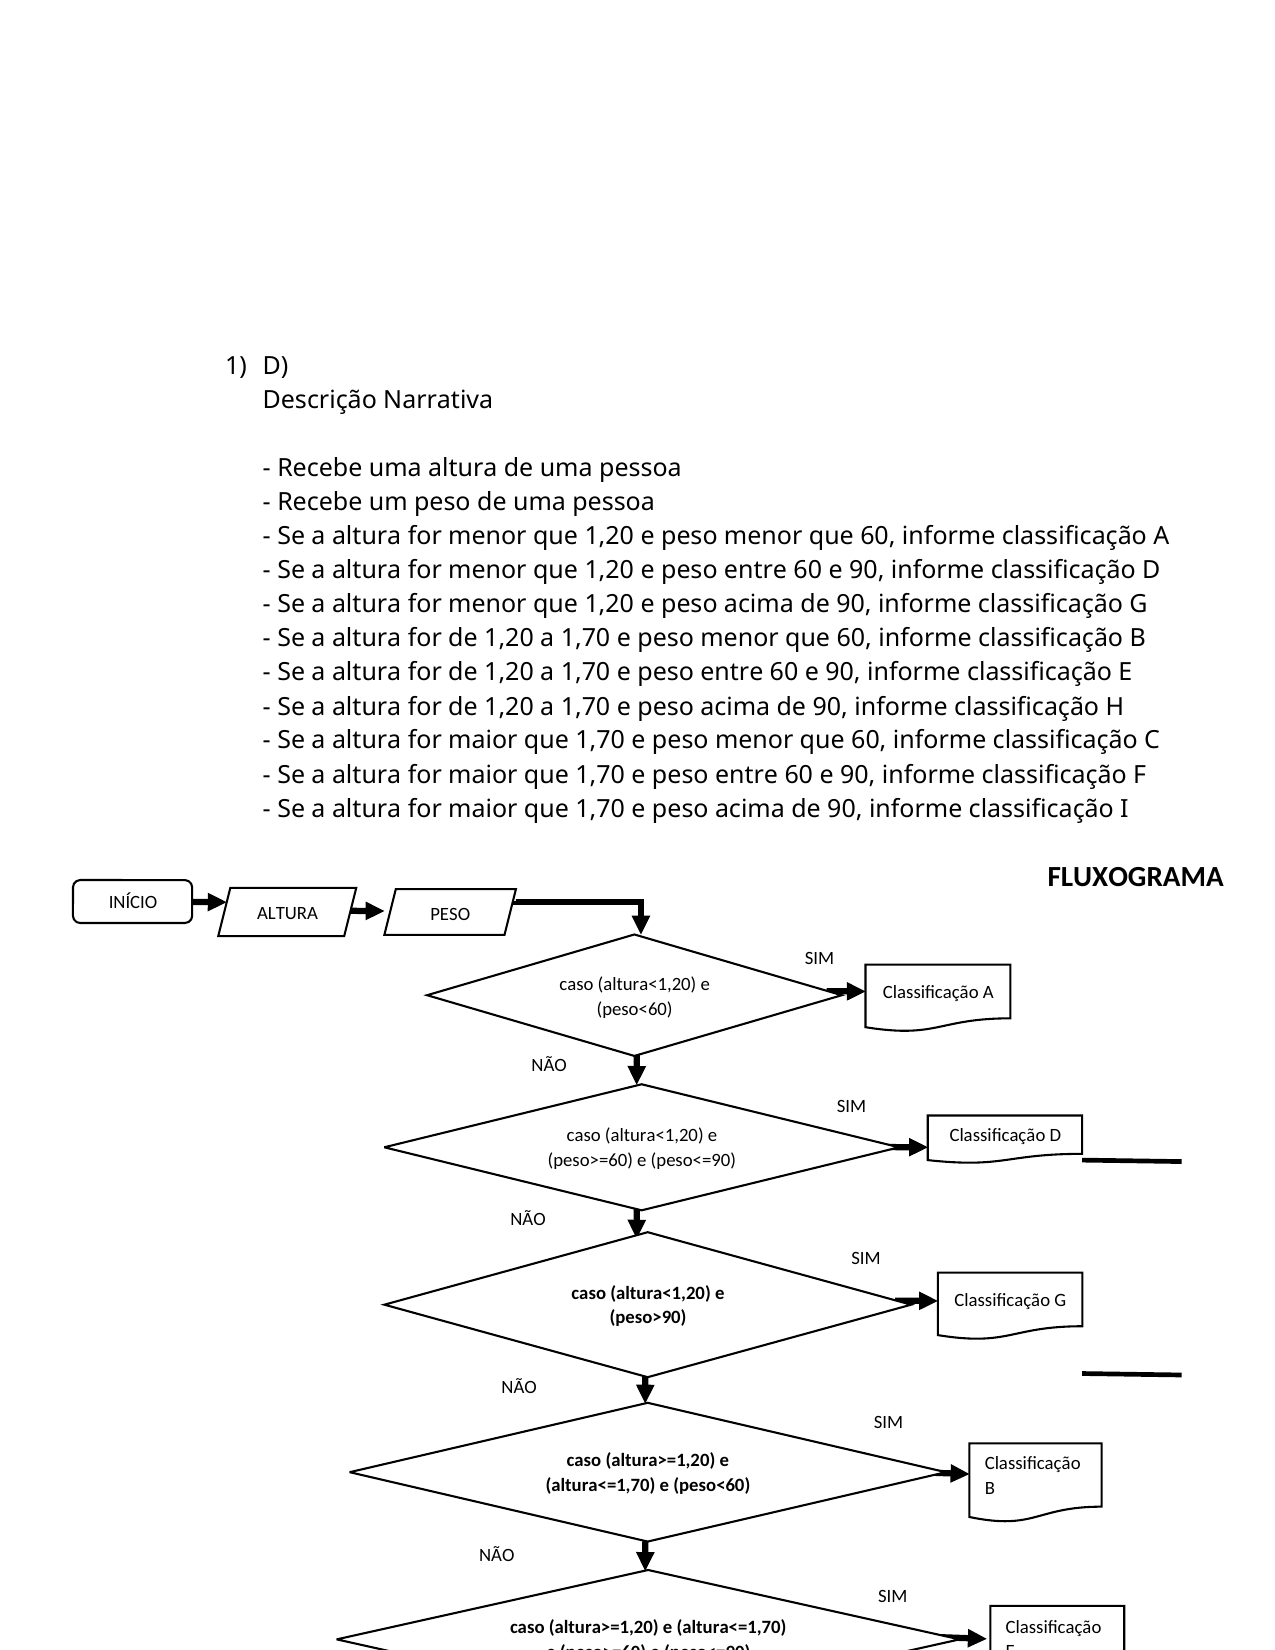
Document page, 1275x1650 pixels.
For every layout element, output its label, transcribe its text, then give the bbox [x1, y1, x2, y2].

text - Se a altura for de 1,20 a 1,70 e peso acima de 90, informe classificação H [262, 688, 1200, 722]
text - Se a altura for menor que 1,20 e peso entre 60 e 90, informe classificação D [262, 552, 1200, 586]
text - Se a altura for maior que 1,70 e peso acima de 90, informe classificação I [262, 790, 1200, 824]
text - Se a altura for maior que 1,70 e peso menor que 60, informe classificação C [262, 722, 1200, 756]
text - Recebe uma altura de uma pessoa [262, 450, 1200, 484]
text - Se a altura for menor que 1,20 e peso menor que 60, informe classificação A [262, 518, 1200, 552]
text - Se a altura for menor que 1,20 e peso acima de 90, informe classificação G [262, 586, 1200, 620]
text - Recebe um peso de uma pessoa [262, 484, 1200, 518]
text - Se a altura for de 1,20 a 1,70 e peso entre 60 e 90, informe classificação E [262, 654, 1200, 688]
text Descrição Narrativa [262, 382, 1200, 416]
list D) [225, 347, 1200, 382]
text - Se a altura for de 1,20 a 1,70 e peso menor que 60, informe classificação B [262, 620, 1200, 654]
text - Se a altura for maior que 1,70 e peso entre 60 e 90, informe classificação F [262, 756, 1200, 790]
